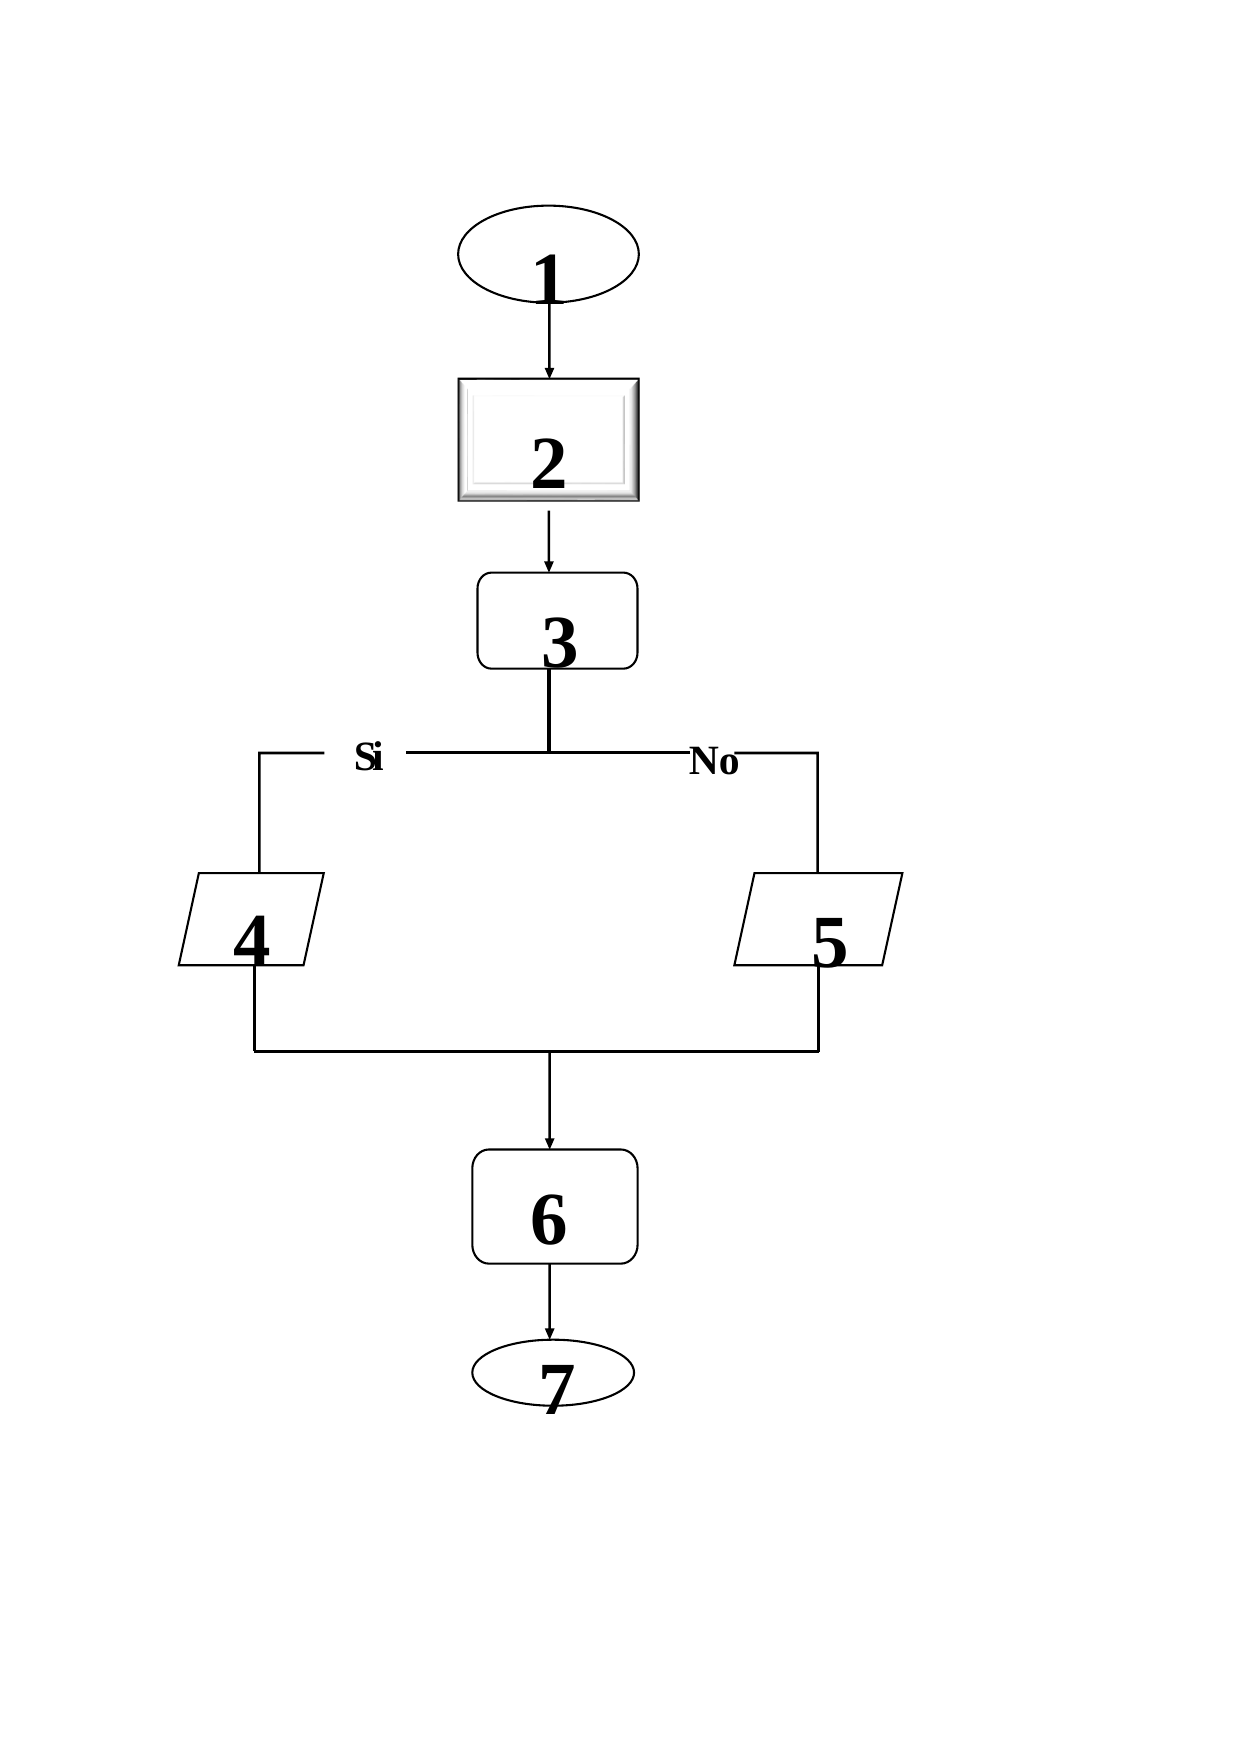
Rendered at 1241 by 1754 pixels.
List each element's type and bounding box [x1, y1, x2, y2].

picture [457, 377, 640, 502]
